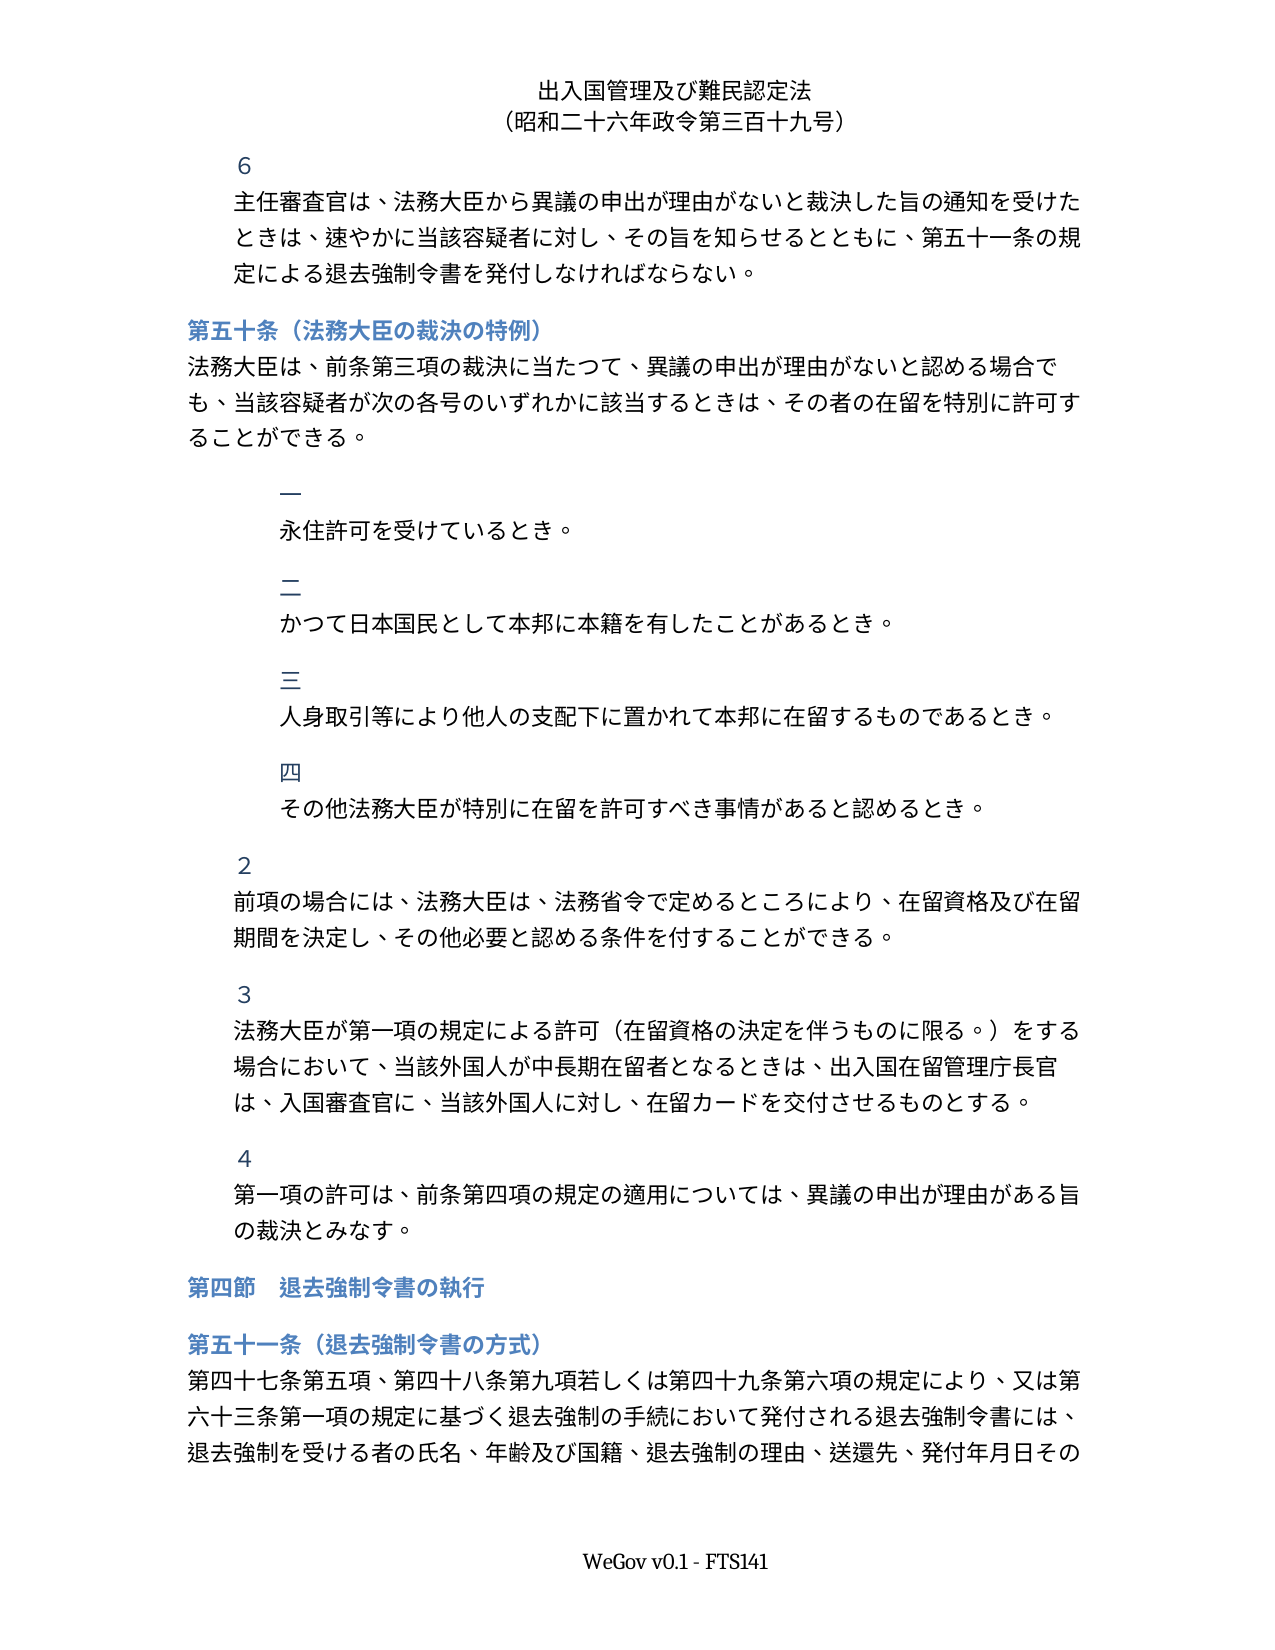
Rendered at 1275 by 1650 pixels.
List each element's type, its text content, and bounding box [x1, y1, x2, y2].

subtitle 二 [279, 572, 1087, 603]
subtitle ２ [233, 850, 1087, 881]
subtitle ４ [233, 1143, 1087, 1174]
text 人身取引等により他人の支配下に置かれて本邦に在留するものであるとき。 [279, 701, 1087, 732]
text 主任審査官は、法務大臣から異議の申出が理由がないと裁決した旨の通知を受けたときは、速やかに当該容疑者に対し、その旨を知らせるとともに、第五十一条の規定による退去強制令書を発付しなければならない。 [233, 186, 1087, 289]
text 法務大臣は、前条第三項の裁決に当たつて、異議の申出が理由がないと認める場合でも、当該容疑者が次の各号のいずれかに該当するときは、その者の在留を特別に許可することができる。 [187, 351, 1087, 454]
text 法務大臣が第一項の規定による許可（在留資格の決定を伴うものに限る。）をする場合において、当該外国人が中長期在留者となるときは、出入国在留管理庁長官は、入国審査官に、当該外国人に対し、在留カードを交付させるものとする。 [233, 1014, 1087, 1118]
text 永住許可を受けているとき。 [279, 515, 1087, 546]
subtitle 第五十条（法務大臣の裁決の特例） [187, 314, 1087, 346]
subtitle 第四節 退去強制令書の執行 [187, 1272, 1087, 1303]
subtitle 三 [279, 664, 1087, 696]
subtitle 第五十一条（退去強制令書の方式） [187, 1329, 1087, 1360]
text 第一項の許可は、前条第四項の規定の適用については、異議の申出が理由がある旨の裁決とみなす。 [233, 1179, 1087, 1246]
subtitle 一 [279, 479, 1087, 510]
text その他法務大臣が特別に在留を許可すべき事情があると認めるとき。 [279, 793, 1087, 824]
text かつて日本国民として本邦に本籍を有したことがあるとき。 [279, 608, 1087, 639]
subtitle ３ [233, 979, 1087, 1010]
subtitle ６ [233, 150, 1087, 181]
subtitle 四 [279, 757, 1087, 788]
text 前項の場合には、法務大臣は、法務省令で定めるところにより、在留資格及び在留期間を決定し、その他必要と認める条件を付することができる。 [233, 886, 1087, 953]
